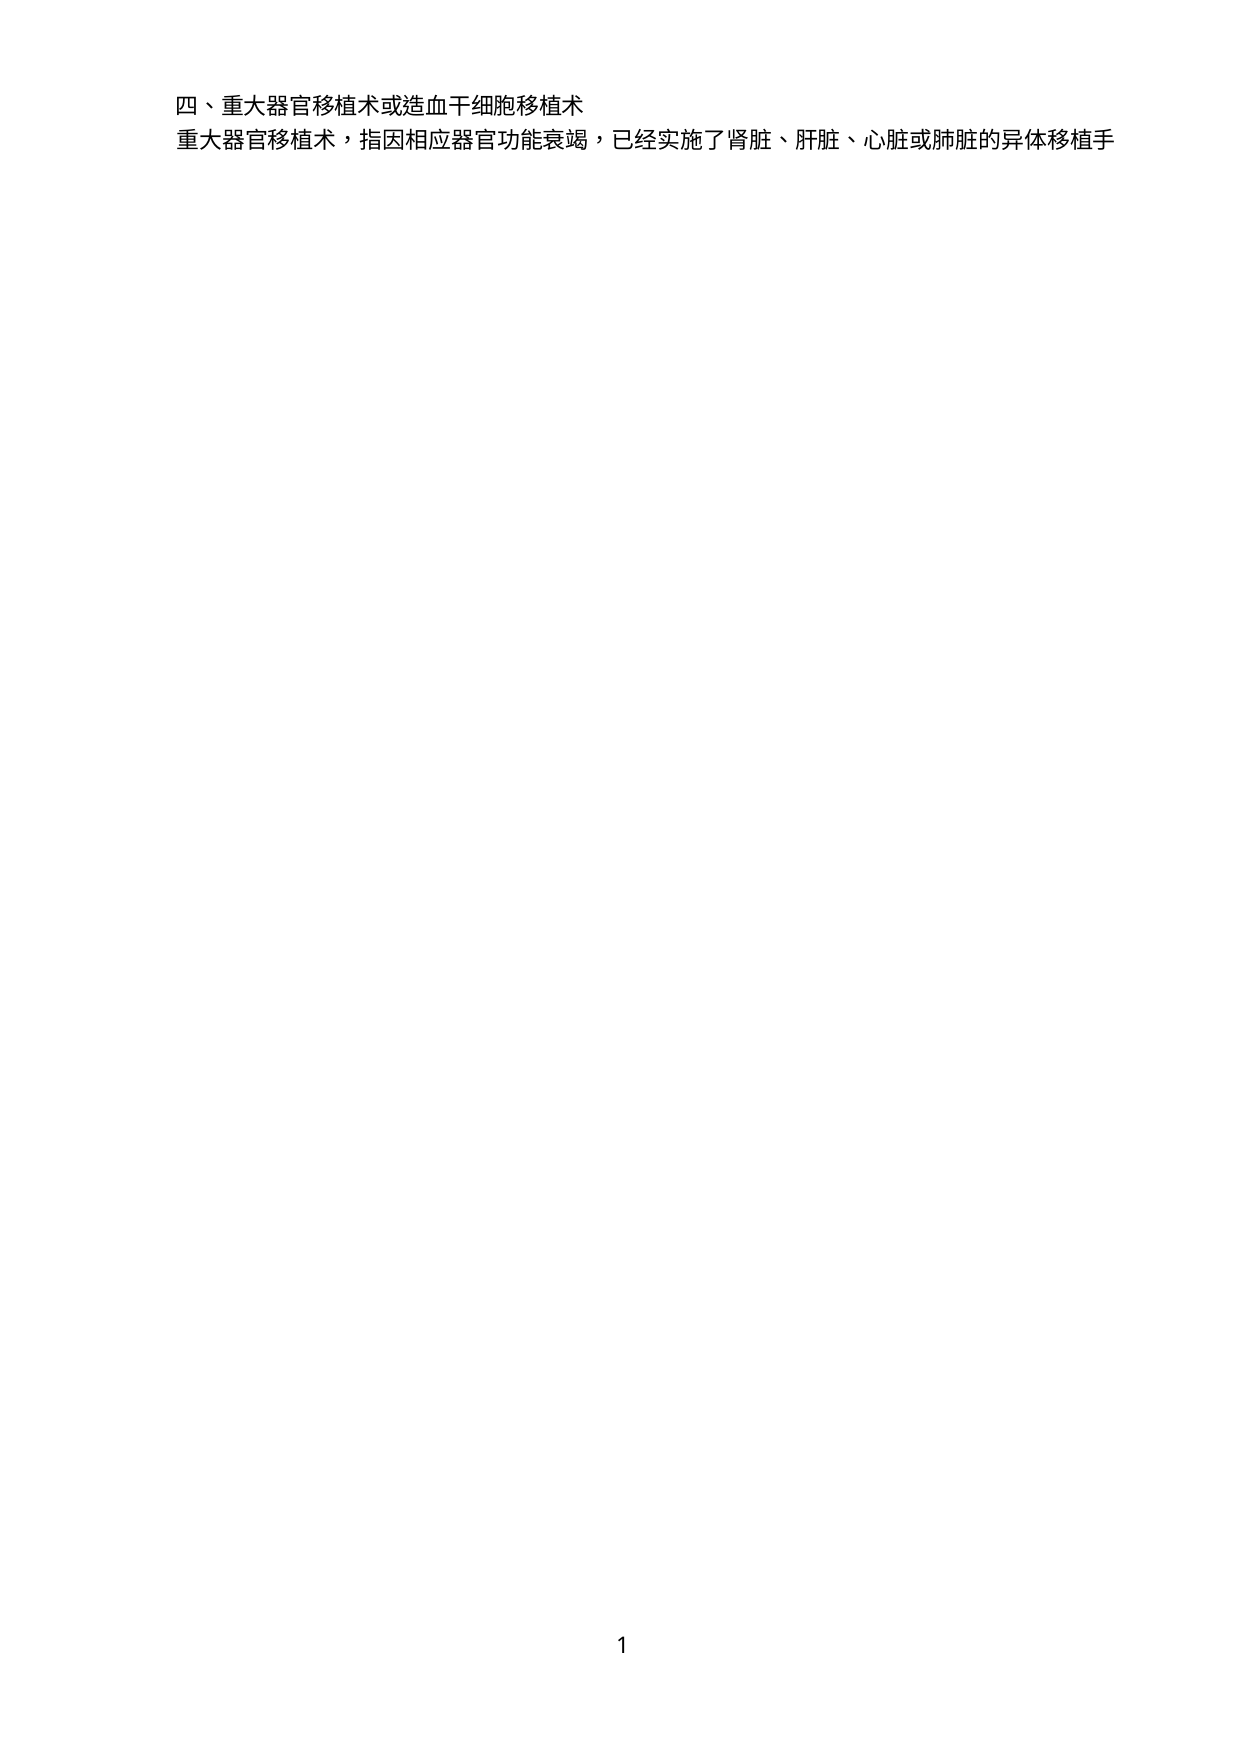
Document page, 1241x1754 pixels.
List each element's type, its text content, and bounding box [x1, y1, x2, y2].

text 重大器官移植术，指因相应器官功能衰竭，已经实施了肾脏、肝脏、心脏或肺脏的异体移植手 [176, 124, 1134, 155]
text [176, 89, 1123, 121]
